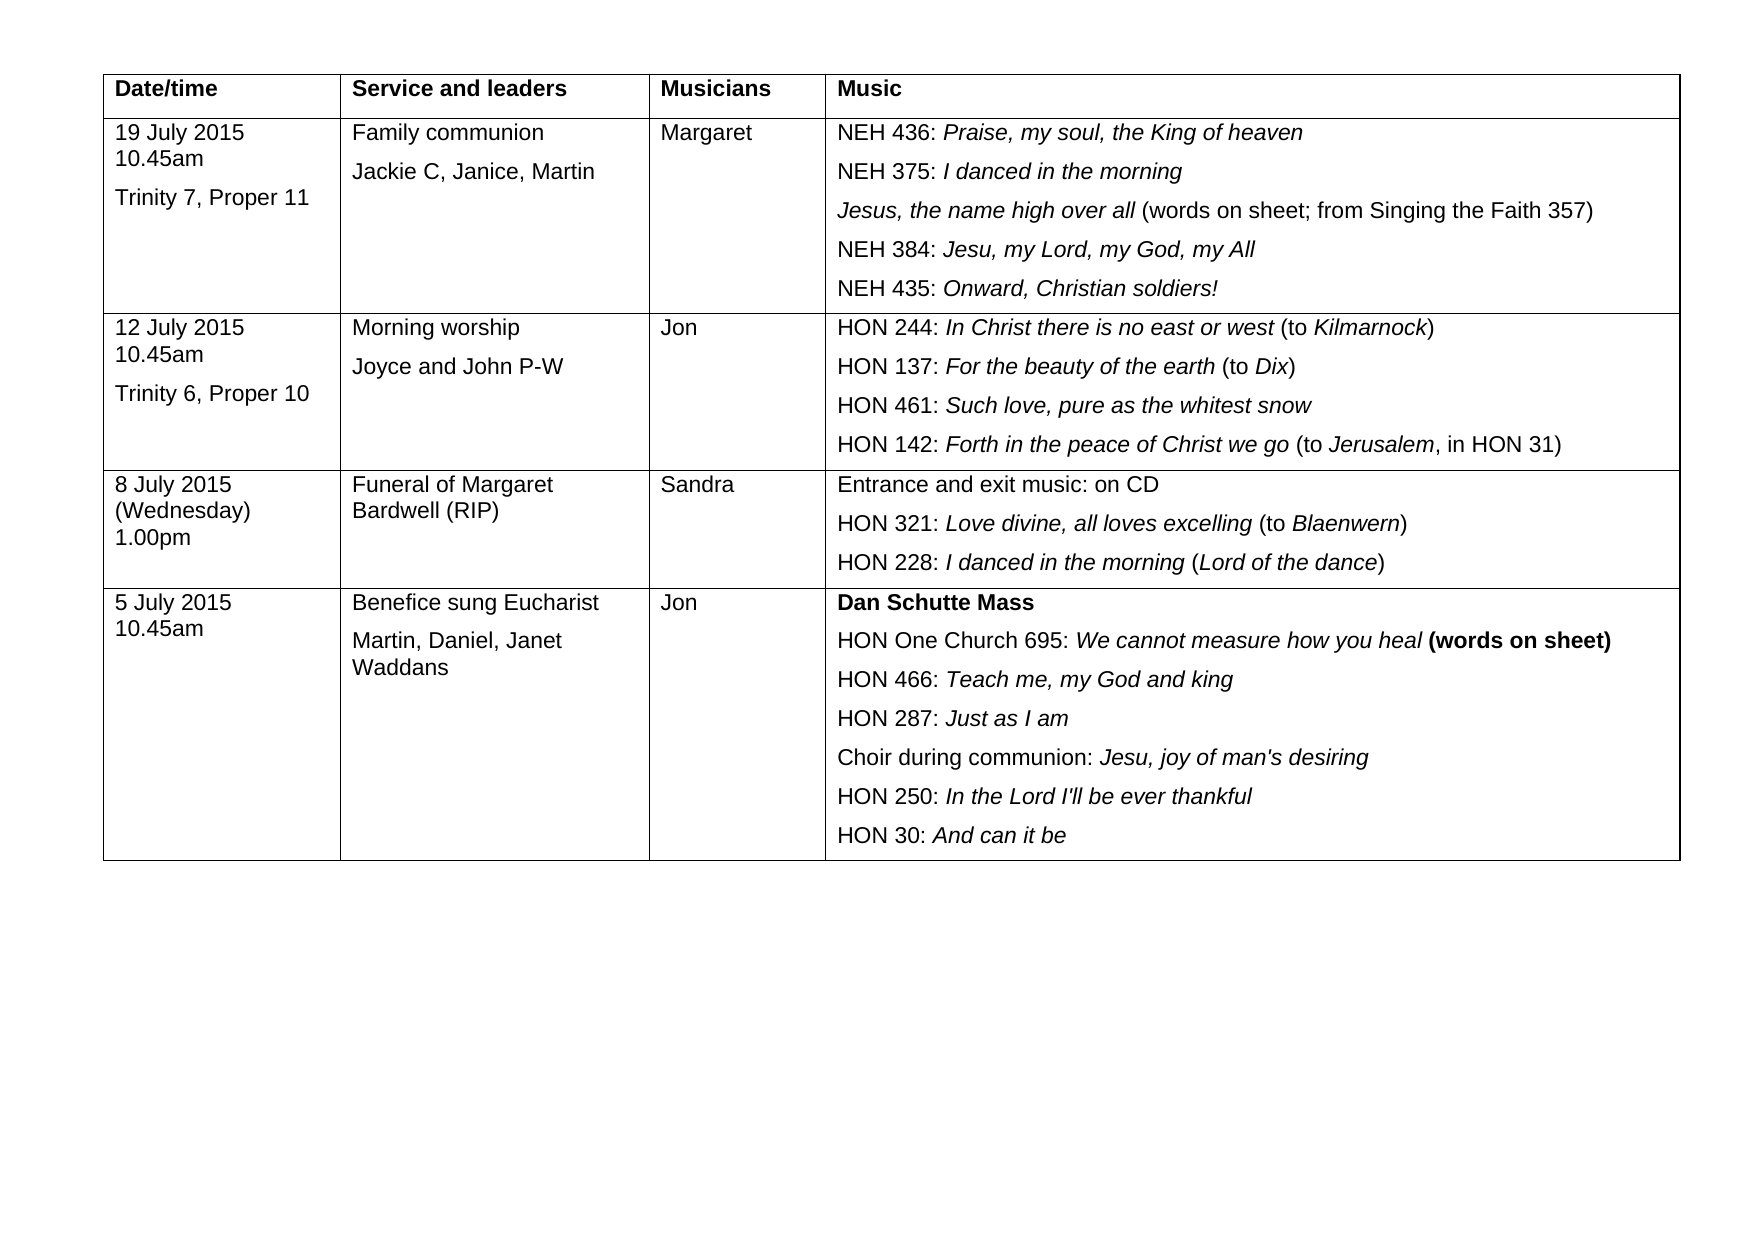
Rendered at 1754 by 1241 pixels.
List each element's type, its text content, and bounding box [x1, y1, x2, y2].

table_cell 12 July 2015 10.45am Trinity 6, Proper 10 [104, 314, 340, 470]
table_cell Funeral of Margaret Bardwell (RIP) [341, 471, 649, 587]
table_header Date/time [104, 75, 340, 118]
table_cell Benefice sung Eucharist Martin, Daniel, Janet Waddans [341, 589, 649, 860]
table_cell Entrance and exit music: on CD HON 321: Love divine, all loves excelling (to Blaenwern) HON 228: I danced in the morning (Lord of the dance) [826, 471, 1679, 587]
table_cell NEH 436: Praise, my soul, the King of heaven NEH 375: I danced in the morning Jesus, the name high over all (words on sheet; from Singing the Faith 357) NEH 384: Jesu, my Lord, my God, my All NEH 435: Onward, Christian soldiers! [826, 119, 1679, 313]
table_header Service and leaders [341, 75, 649, 118]
table_header Musicians [650, 75, 825, 118]
table_cell Margaret [650, 119, 825, 313]
table_cell 8 July 2015 (Wednesday) 1.00pm [104, 471, 340, 587]
table_cell Morning worship Joyce and John P-W [341, 314, 649, 470]
table_cell Sandra [650, 471, 825, 587]
table_cell HON 244: In Christ there is no east or west (to Kilmarnock) HON 137: For the beauty of the earth (to Dix) HON 461: Such love, pure as the whitest snow HON 142: Forth in the peace of Christ we go (to Jerusalem, in HON 31) [826, 314, 1679, 470]
table_cell Family communion Jackie C, Janice, Martin [341, 119, 649, 313]
table_cell Dan Schutte Mass HON One Church 695: We cannot measure how you heal (words on sheet) HON 466: Teach me, my God and king HON 287: Just as I am Choir during communion: Jesu, joy of man's desiring HON 250: In the Lord I'll be ever thankful HON 30: And can it be [826, 589, 1679, 860]
table_cell 5 July 2015 10.45am [104, 589, 340, 860]
table_cell Jon [650, 589, 825, 860]
table_header Music [826, 75, 1679, 118]
table_cell Jon [650, 314, 825, 470]
table_cell 19 July 2015 10.45am Trinity 7, Proper 11 [104, 119, 340, 313]
